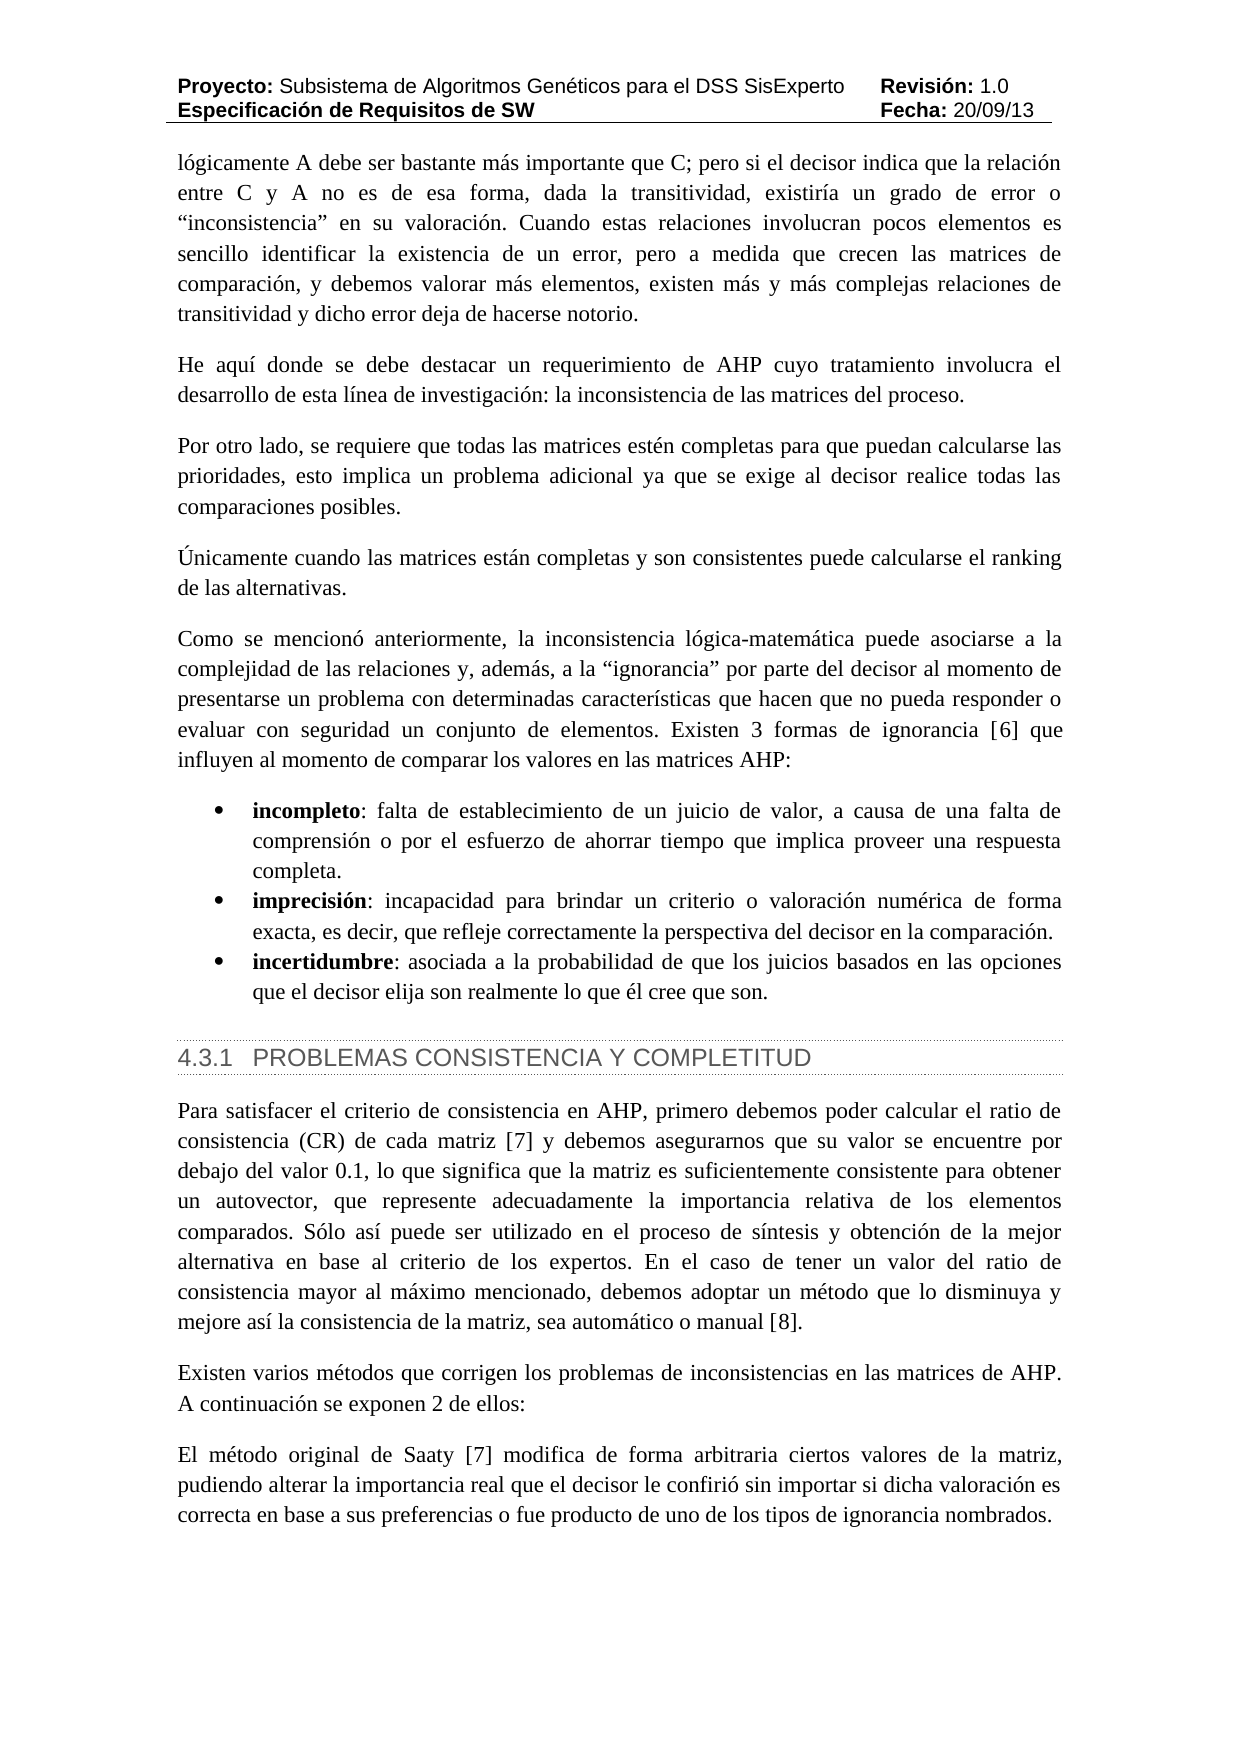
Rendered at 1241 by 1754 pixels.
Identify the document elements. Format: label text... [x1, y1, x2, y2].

list imprecisión: incapacidad para brindar un criterio o valoración numérica de forma exacta, es decir, que refleje correctamente la perspectiva del decisor en la comparación. [215, 888, 1063, 944]
text Por otro lado, se requiere que todas las matrices estén completas para que puedan calcularse las prioridades, esto implica un problema adicional ya que se exige al decisor realice todas las comparaciones posibles. [177, 432, 1063, 519]
text Existen varios métodos que corrigen los problemas de inconsistencias en las matrices de AHP. A continuación se exponen 2 de ellos: [177, 1359, 1063, 1416]
text Únicamente cuando las matrices están completas y son consistentes puede calcularse el ranking de las alternativas. [177, 544, 1063, 600]
text Como se mencionó anteriormente, la inconsistencia lógica-matemática puede asociarse a la complejidad de las relaciones y, además, a la “ignorancia” por parte del decisor al momento de presentarse un problema con determinadas características que hacen que no pueda responder o evaluar con seguridad un conjunto de elementos. Existen 3 formas de ignorancia [6] que influyen al momento de comparar los valores en las matrices AHP: [177, 625, 1063, 772]
list incertidumbre: asociada a la probabilidad de que los juicios basados en las opciones que el decisor elija son realmente lo que él cree que son. [215, 948, 1063, 1004]
text Para satisfacer el criterio de consistencia en AHP, primero debemos poder calcular el ratio de consistencia (CR) de cada matriz [7] y debemos asegurarnos que su valor se encuentre por debajo del valor 0.1, lo que significa que la matriz es suficientemente consistente para obtener un autovector, que represente adecuadamente la importancia relativa de los elementos comparados. Sólo así puede ser utilizado en el proceso de síntesis y obtención de la mejor alternativa en base al criterio de los expertos. En el caso de tener un valor del ratio de consistencia mayor al máximo mencionado, debemos adoptar un método que lo disminuya y mejore así la consistencia de la matriz, sea automático o manual [8]. [177, 1097, 1063, 1335]
text He aquí donde se debe destacar un requerimiento de AHP cuyo tratamiento involucra el desarrollo de esta línea de investigación: la inconsistencia de las matrices del proceso. [177, 351, 1063, 408]
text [177, 149, 1063, 326]
list incompleto: falta de establecimiento de un juicio de valor, a causa de una falta de comprensión o por el esfuerzo de ahorrar tiempo que implica proveer una respuesta completa. [215, 797, 1063, 884]
text El método original de Saaty [7] modifica de forma arbitraria ciertos valores de la matriz, pudiendo alterar la importancia real que el decisor le confirió sin importar si dicha valoración es correcta en base a sus preferencias o fue producto de uno de los tipos de ignorancia nombrados. [177, 1441, 1063, 1527]
subtitle PROBLEMAS CONSISTENCIA Y COMPLETITUD [177, 1040, 1063, 1075]
